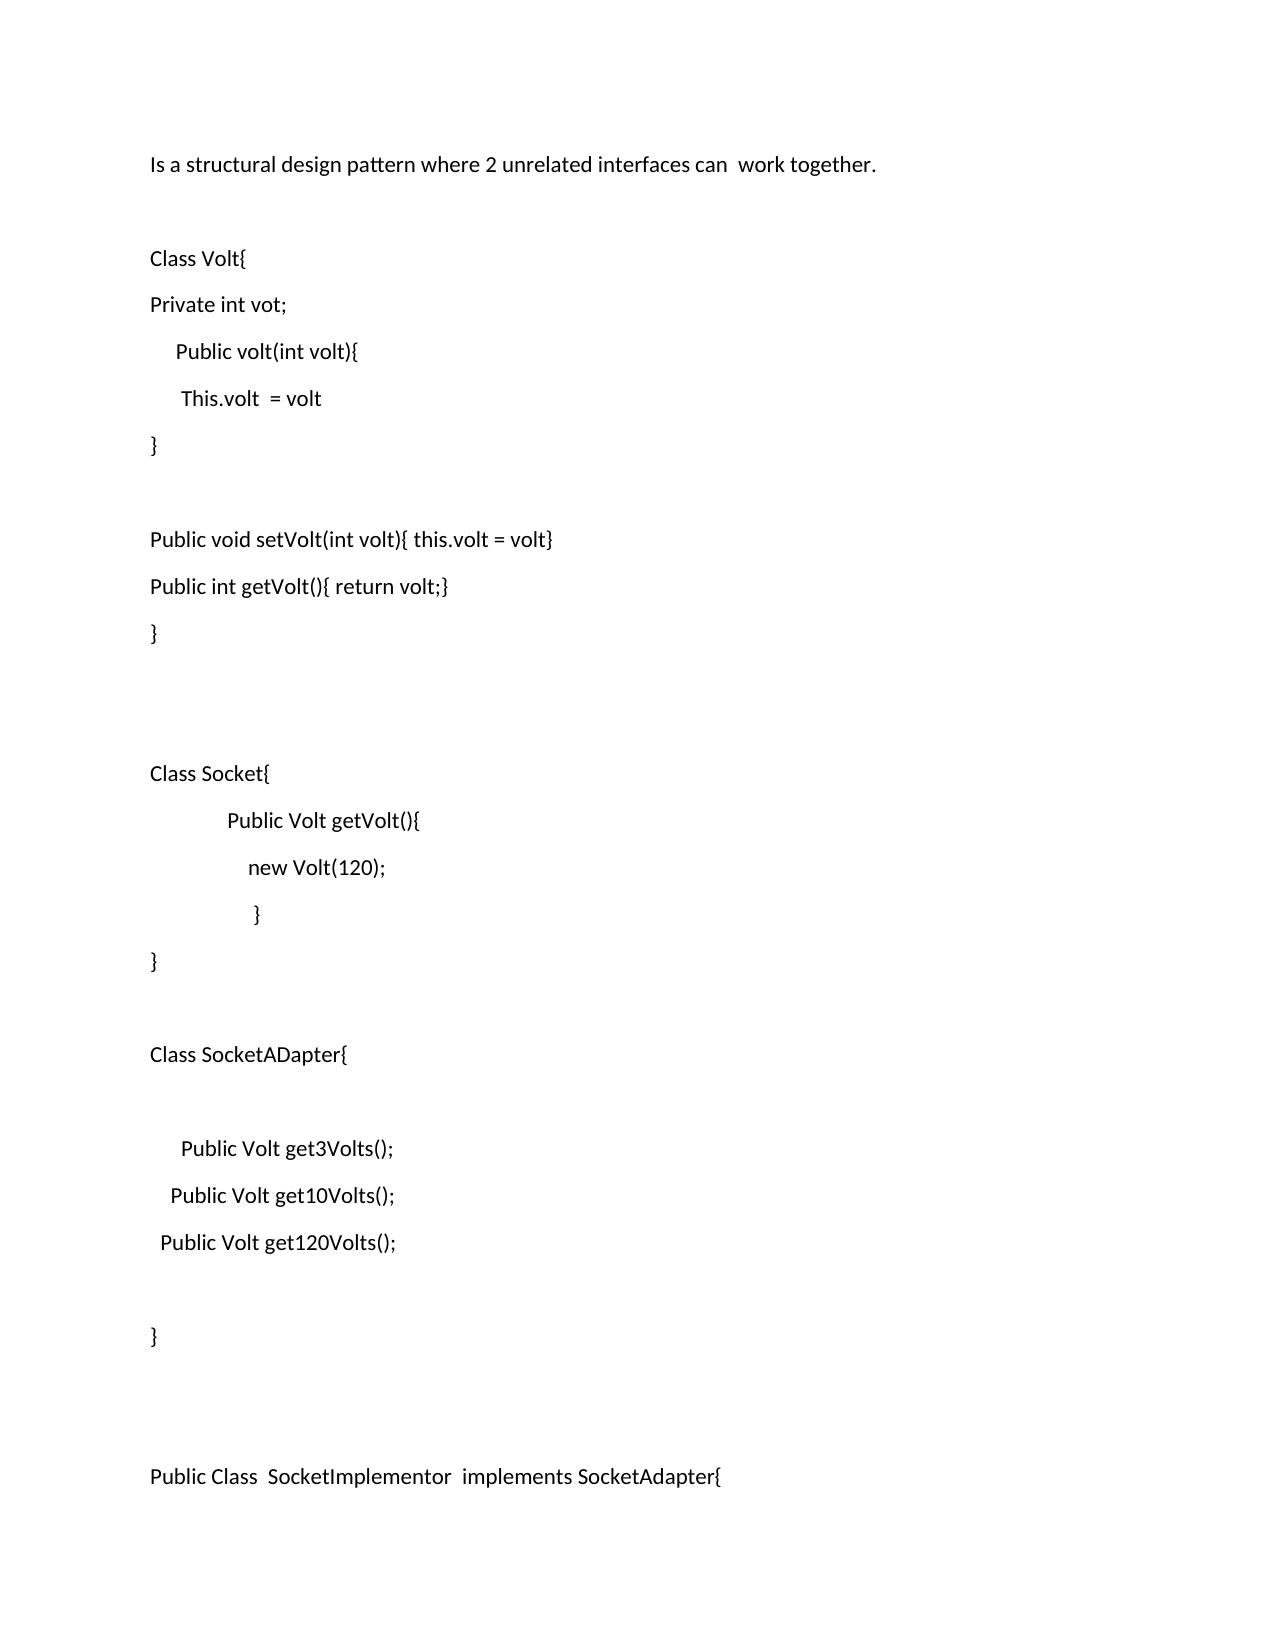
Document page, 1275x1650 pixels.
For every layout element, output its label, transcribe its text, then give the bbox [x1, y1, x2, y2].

text Public Class SocketImplementor implements SocketAdapter{ [150, 1462, 1125, 1491]
text Class SocketADapter{ [150, 1041, 1125, 1069]
text } [150, 1322, 1125, 1350]
text Public Volt getVolt(){ [150, 806, 1125, 834]
text Public int getVolt(){ return volt;} [150, 572, 1125, 600]
text Public volt(int volt){ [150, 337, 1125, 366]
text Class Socket{ [150, 759, 1125, 787]
text } [150, 900, 1125, 928]
text Public Volt get120Volts(); [150, 1228, 1125, 1256]
text } [150, 947, 1125, 975]
text Is a structural design pattern where 2 unrelated interfaces can work together. [150, 150, 1125, 178]
text } [150, 431, 1125, 459]
text new Volt(120); [150, 853, 1125, 881]
text Class Volt{ [150, 244, 1125, 272]
text Public void setVolt(int volt){ this.volt = volt} [150, 525, 1125, 553]
text This.volt = volt [150, 384, 1125, 412]
text Public Volt get3Volts(); [150, 1134, 1125, 1162]
text Private int vot; [150, 291, 1125, 319]
text Public Volt get10Volts(); [150, 1181, 1125, 1209]
text } [150, 619, 1125, 647]
